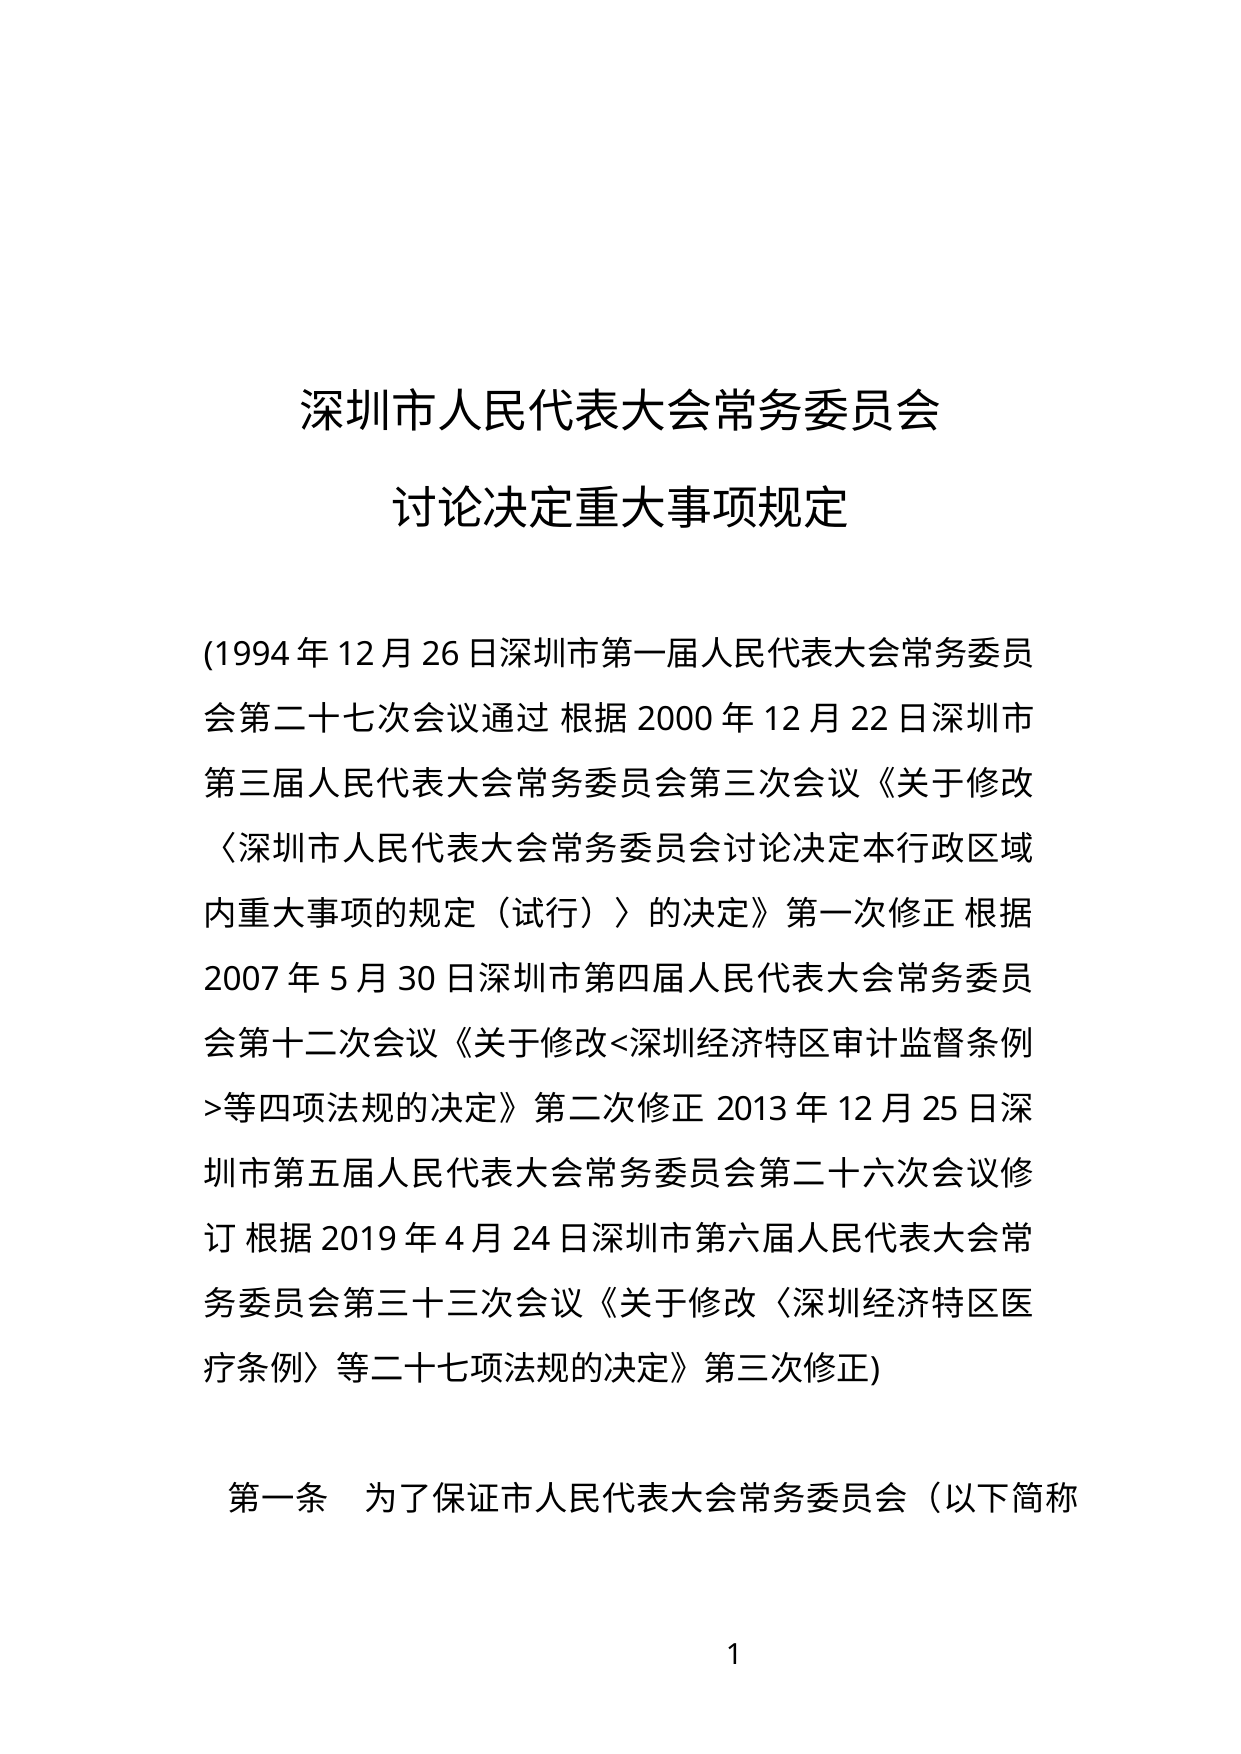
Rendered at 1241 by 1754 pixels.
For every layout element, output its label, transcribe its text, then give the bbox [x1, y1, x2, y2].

text (1994年12月26日深圳市第一届人民代表大会常务委员会第二十七次会议通过 根据2000年12月22日深圳市第三届人民代表大会常务委员会第三次会议《关于修改〈深圳市人民代表大会常务委员会讨论决定本行政区域内重大事项的规定（试行）〉的决定》第一次修正 根据2007年5月30日深圳市第四届人民代表大会常务委员会第十二次会议《关于修改<深圳经济特区审计监督条例>等四项法规的决定》第二次修正 2013年12月25日深圳市第五届人民代表大会常务委员会第二十六次会议修订 根据2019年4月24日深圳市第六届人民代表大会常务委员会第三十三次会议《关于修改〈深圳经济特区医疗条例〉等二十七项法规的决定》第三次修正) [203, 618, 1034, 1398]
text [159, 1463, 1081, 1528]
text 讨论决定重大事项规定 [159, 456, 1081, 553]
text 深圳市人民代表大会常务委员会 [159, 358, 1081, 456]
